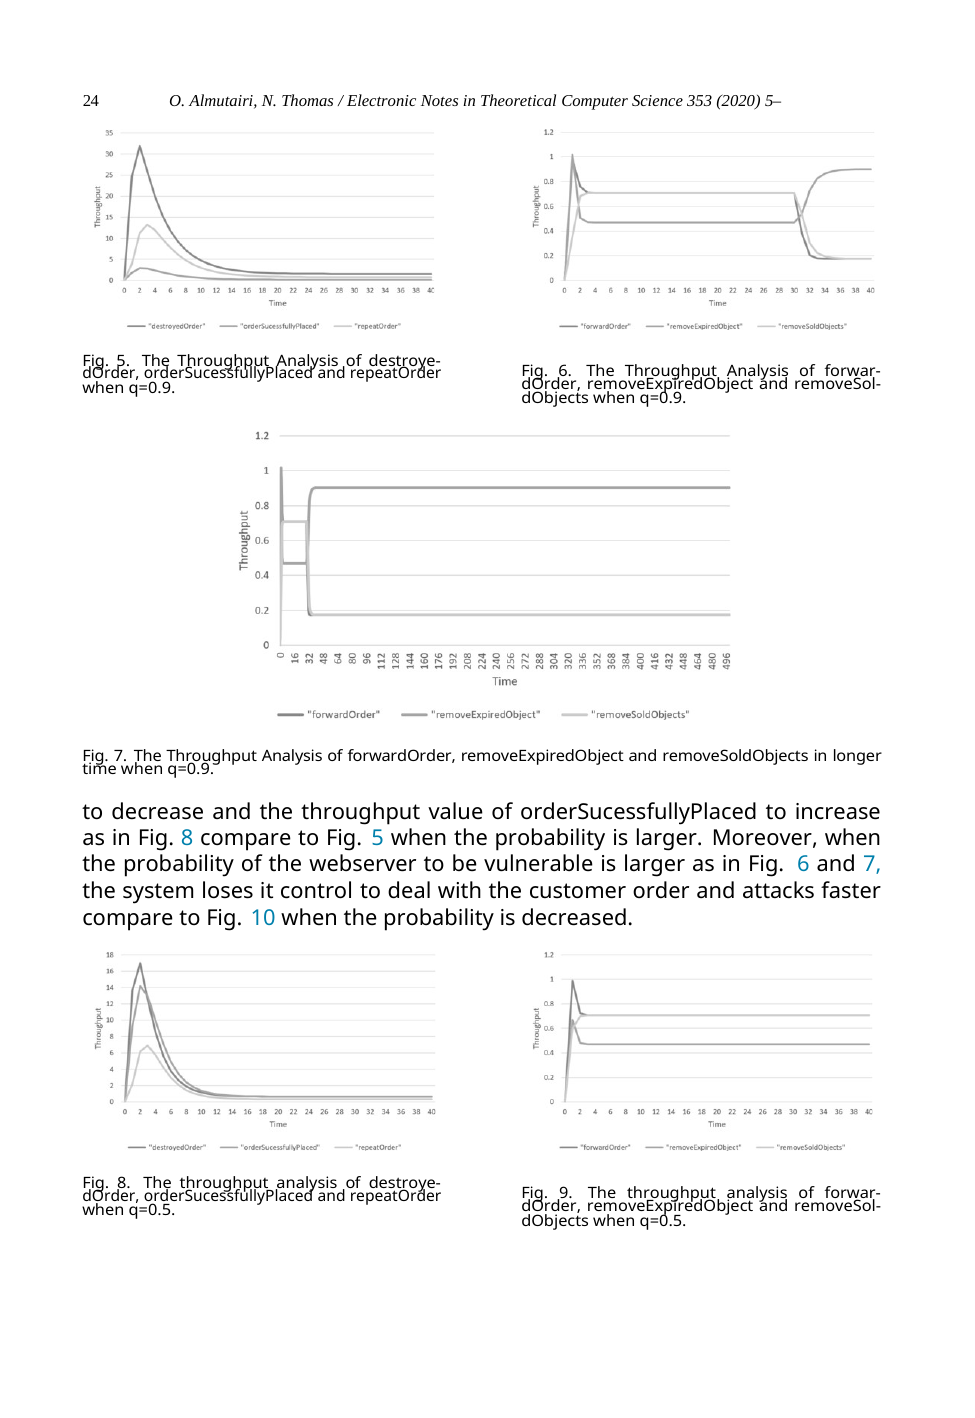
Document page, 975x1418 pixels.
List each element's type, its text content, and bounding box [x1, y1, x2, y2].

picture [532, 951, 873, 1151]
picture [93, 129, 435, 330]
text Fig. 6. The Throughput Analysis of forwar- dOrder, removeExpiredObject and removeSol- dObjects when q=0.9. [521, 365, 881, 408]
text to decrease and the throughput value of orderSucessfullyPlaced to increase as in Fig. 8 compare to Fig. 5 when the probability is larger. Moreover, when the probability of the webserver to be vulnerable is larger as in Fig. 6 and 7, the system loses it control to deal with the customer order and attacks faster compare to Fig. 10 when the probability is decreased. [82, 798, 881, 932]
text Fig. 7. The Throughput Analysis of forwardOrder, removeExpiredObject and removeSoldObjects in longer time when q=0.9. [82, 750, 881, 779]
text Fig. 9. The throughput analysis of forwar- dOrder, removeExpiredObject and removeSol- dObjects when q=0.5. [521, 1187, 881, 1231]
text Fig. 5. The Throughput Analysis of destroye- dOrder, orderSucessfullyPlaced and repeatOrder when q=0.9. [82, 354, 442, 398]
text Fig. 8. The throughput analysis of destroye- dOrder, orderSucessfullyPlaced and repeatOrder when q=0.5. [82, 1177, 442, 1220]
picture [238, 431, 731, 720]
picture [532, 129, 875, 330]
picture [94, 951, 436, 1151]
